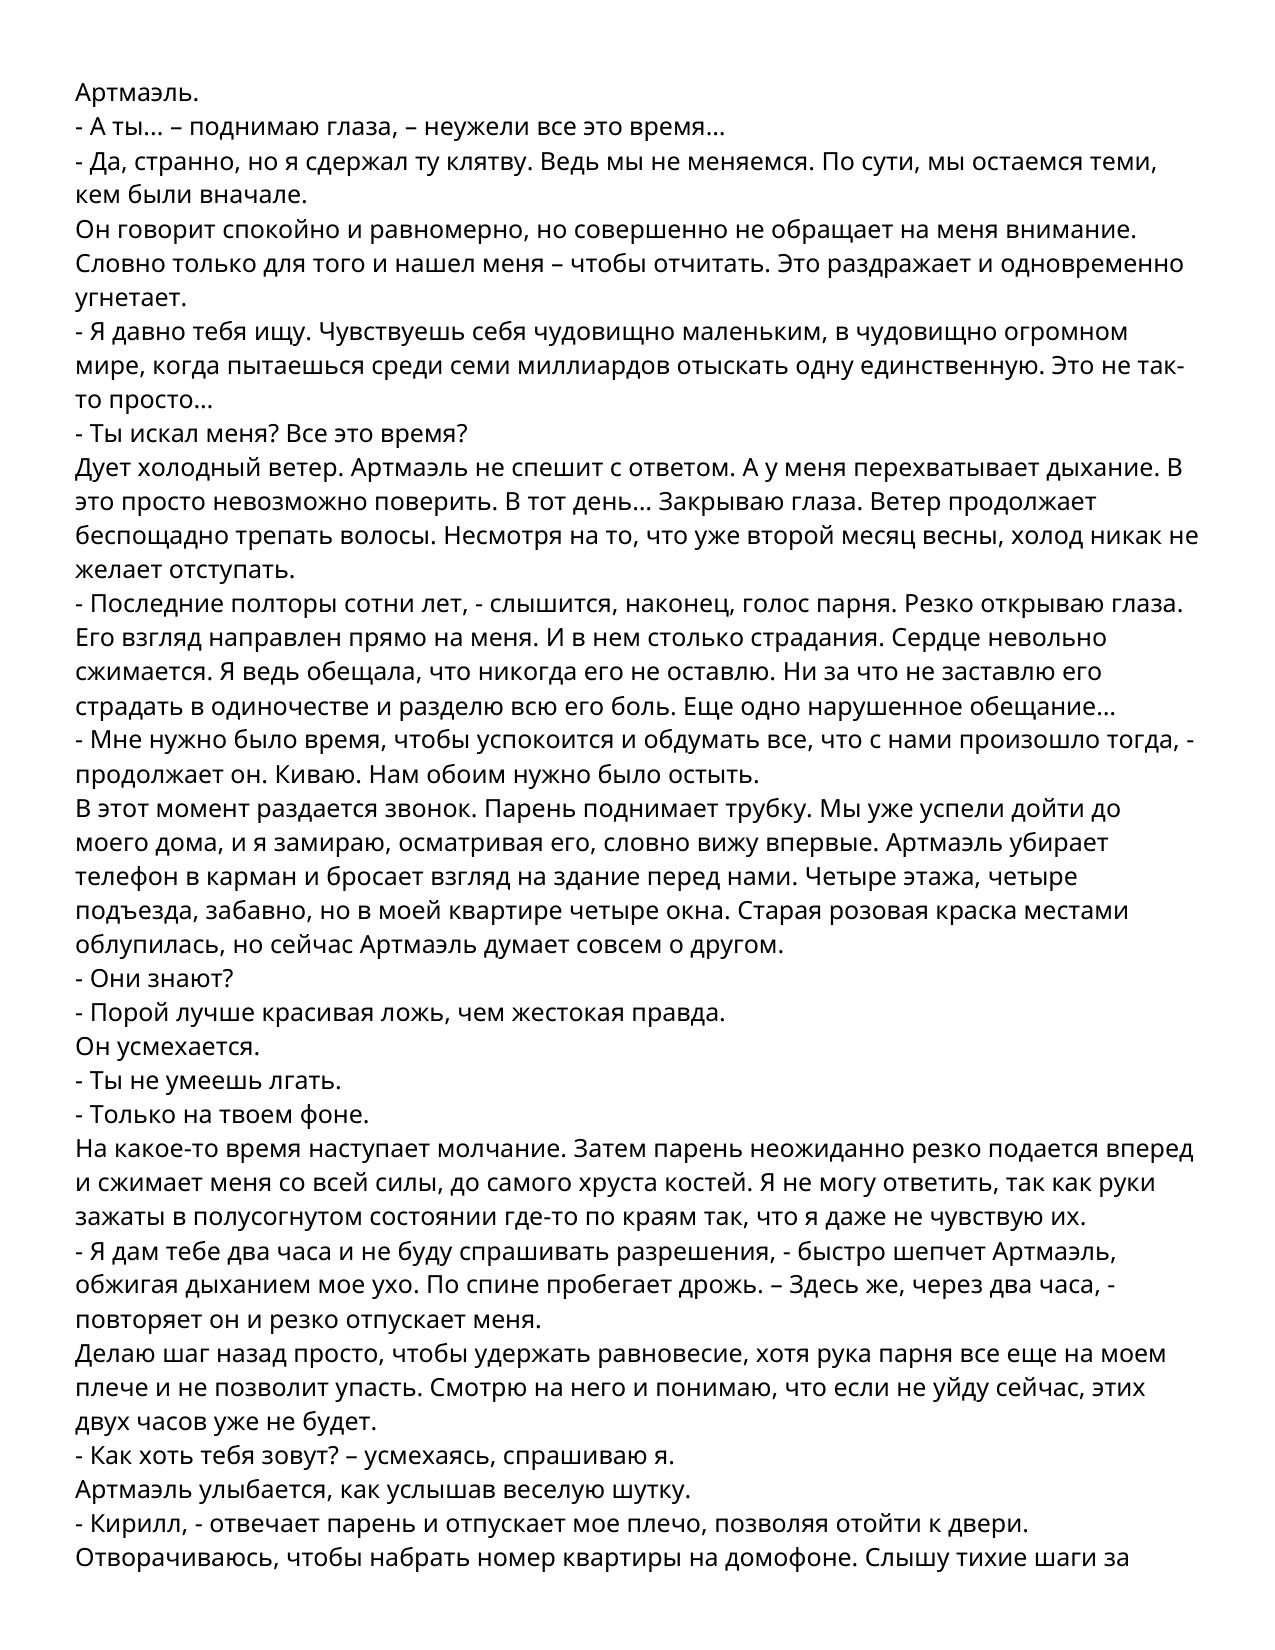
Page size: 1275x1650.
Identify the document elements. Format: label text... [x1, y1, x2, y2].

text - Мне нужно было время, чтобы успокоится и обдумать все, что с нами произошло тогда, - продолжает он. Киваю. Нам обоим нужно было остыть. [75, 722, 1200, 790]
text Делаю шаг назад просто, чтобы удержать равновесие, хотя рука парня все еще на моем плече и не позволит упасть. Смотрю на него и понимаю, что если не уйду сейчас, этих двух часов уже не будет. [75, 1335, 1200, 1437]
text На какое-то время наступает молчание. Затем парень неожиданно резко подается вперед и сжимает меня со всей силы, до самого хруста костей. Я не могу ответить, так как руки зажаты в полусогнутом состоянии где-то по краям так, что я даже не чувствую их. [75, 1131, 1200, 1233]
text Дует холодный ветер. Артмаэль не спешит с ответом. А у меня перехватывает дыхание. В это просто невозможно поверить. В тот день… Закрываю глаза. Ветер продолжает беспощадно трепать волосы. Несмотря на то, что уже второй месяц весны, холод никак не желает отступать. [75, 450, 1200, 586]
text Он говорит спокойно и равномерно, но совершенно не обращает на меня внимание. Словно только для того и нашел меня – чтобы отчитать. Это раздражает и одновременно угнетает. [75, 211, 1200, 313]
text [75, 75, 1200, 109]
text - Я дам тебе два часа и не буду спрашивать разрешения, - быстро шепчет Артмаэль, обжигая дыханием мое ухо. По спине пробегает дрожь. – Здесь же, через два часа, - повторяет он и резко отпускает меня. [75, 1233, 1200, 1335]
text - Они знают? [75, 961, 1200, 995]
text - Я давно тебя ищу. Чувствуешь себя чудовищно маленьким, в чудовищно огромном мире, когда пытаешься среди семи миллиардов отыскать одну единственную. Это не так-то просто… [75, 313, 1200, 416]
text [75, 1506, 1200, 1574]
text - Последние полторы сотни лет, - слышится, наконец, голос парня. Резко открываю глаза. Его взгляд направлен прямо на меня. И в нем столько страдания. Сердце невольно сжимается. Я ведь обещала, что никогда его не оставлю. Ни за что не заставлю его страдать в одиночестве и разделю всю его боль. Еще одно нарушенное обещание… [75, 586, 1200, 722]
text - Как хоть тебя зовут? – усмехаясь, спрашиваю я. [75, 1437, 1200, 1472]
text Артмаэль улыбается, как услышав веселую шутку. [75, 1472, 1200, 1506]
text Он усмехается. [75, 1029, 1200, 1063]
text - Только на твоем фоне. [75, 1097, 1200, 1131]
text - Ты искал меня? Все это время? [75, 416, 1200, 450]
text - А ты... – поднимаю глаза, – неужели все это время… [75, 109, 1200, 143]
text - Ты не умеешь лгать. [75, 1063, 1200, 1097]
text - Порой лучше красивая ложь, чем жестокая правда. [75, 995, 1200, 1029]
text - Да, странно, но я сдержал ту клятву. Ведь мы не меняемся. По сути, мы остаемся теми, кем были вначале. [75, 143, 1200, 211]
text В этот момент раздается звонок. Парень поднимает трубку. Мы уже успели дойти до моего дома, и я замираю, осматривая его, словно вижу впервые. Артмаэль убирает телефон в карман и бросает взгляд на здание перед нами. Четыре этажа, четыре подъезда, забавно, но в моей квартире четыре окна. Старая розовая краска местами облупилась, но сейчас Артмаэль думает совсем о другом. [75, 790, 1200, 961]
